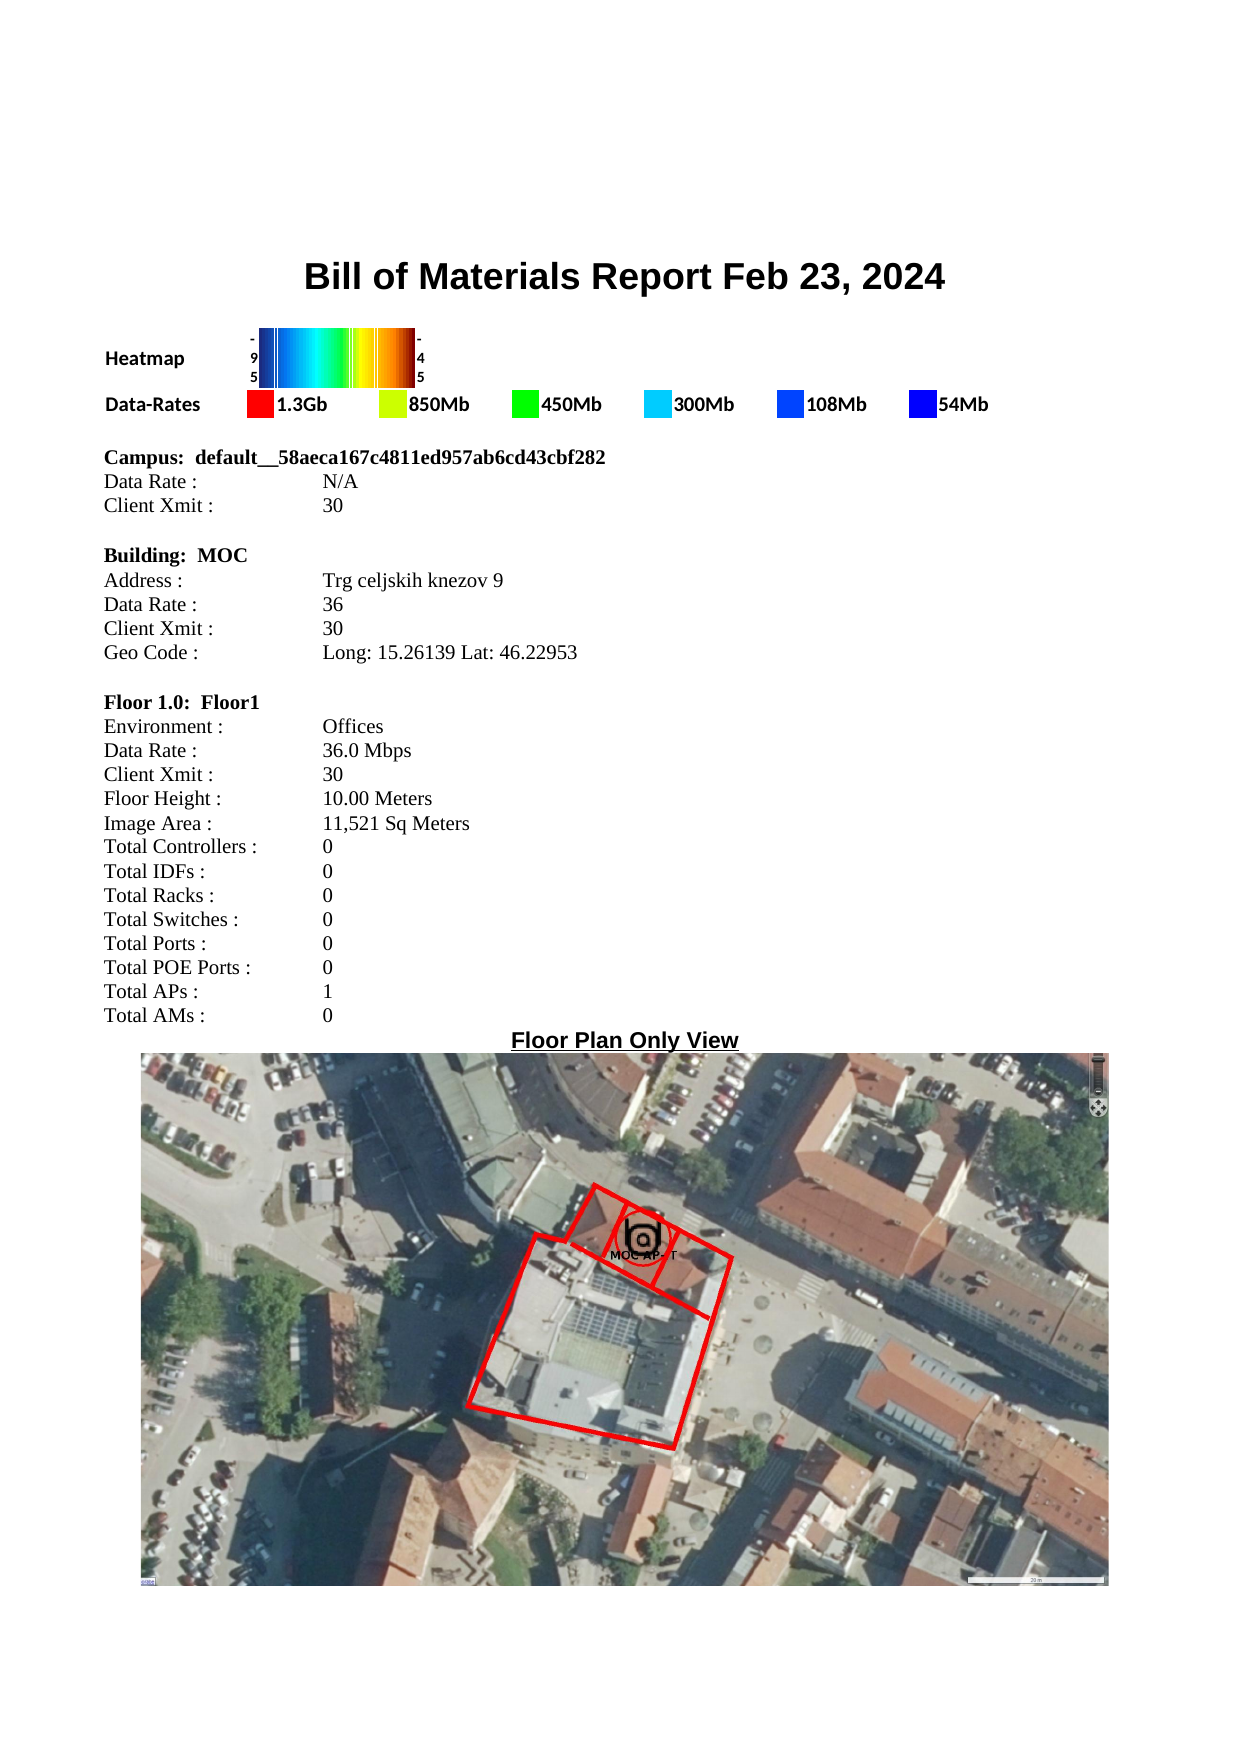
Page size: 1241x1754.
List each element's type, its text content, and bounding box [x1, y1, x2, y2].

table_cell [777, 390, 804, 418]
text Data Rate : 36.0 Mbps [103, 738, 1146, 762]
table_header Heatmap [104, 326, 247, 390]
table_cell [247, 390, 274, 418]
text Data Rate : N/A [103, 469, 1146, 493]
text Total Controllers : 0 [103, 834, 1146, 858]
table_cell 450Mb [539, 390, 644, 418]
text Client Xmit : 30 [103, 762, 1146, 786]
text Floor Height : 10.00 Meters [103, 786, 1146, 810]
table_header [247, 326, 909, 390]
text Building: MOC [103, 543, 1146, 567]
text Floor 1.0: Floor1 [103, 690, 1146, 714]
text Environment : Offices [103, 714, 1146, 738]
table_cell 54Mb [937, 390, 1041, 418]
text Client Xmit : 30 [103, 616, 1146, 640]
text Geo Code : Long: 15.26139 Lat: 46.22953 [103, 640, 1146, 664]
table_cell Data-Rates [104, 390, 247, 418]
text Address : Trg celjskih knezov 9 [103, 567, 1146, 592]
table_cell 300Mb [672, 390, 777, 418]
text Image Area : 11,521 Sq Meters [103, 810, 1146, 834]
text Floor Plan Only View [103, 1027, 1146, 1053]
text Total AMs : 0 [103, 1003, 1146, 1027]
table_cell [512, 390, 539, 418]
text Total Switches : 0 [103, 907, 1146, 931]
text Client Xmit : 30 [103, 493, 1146, 517]
text Data Rate : 36 [103, 592, 1146, 616]
table_cell [379, 390, 407, 418]
text Total Racks : 0 [103, 883, 1146, 907]
table_cell 1.3Gb [275, 390, 379, 418]
table_cell [909, 390, 937, 418]
text Total APs : 1 [103, 979, 1146, 1003]
table_cell 108Mb [804, 390, 909, 418]
picture [140, 1053, 1109, 1586]
text Bill of Materials Report Feb 23, 2024 [103, 254, 1146, 297]
table_cell 850Mb [407, 390, 512, 418]
text Campus: default__58aeca167c4811ed957ab6cd43cbf282 [103, 445, 1146, 469]
table_cell [644, 390, 672, 418]
text Total IDFs : 0 [103, 858, 1146, 883]
text Total Ports : 0 [103, 931, 1146, 955]
text Total POE Ports : 0 [103, 955, 1146, 979]
